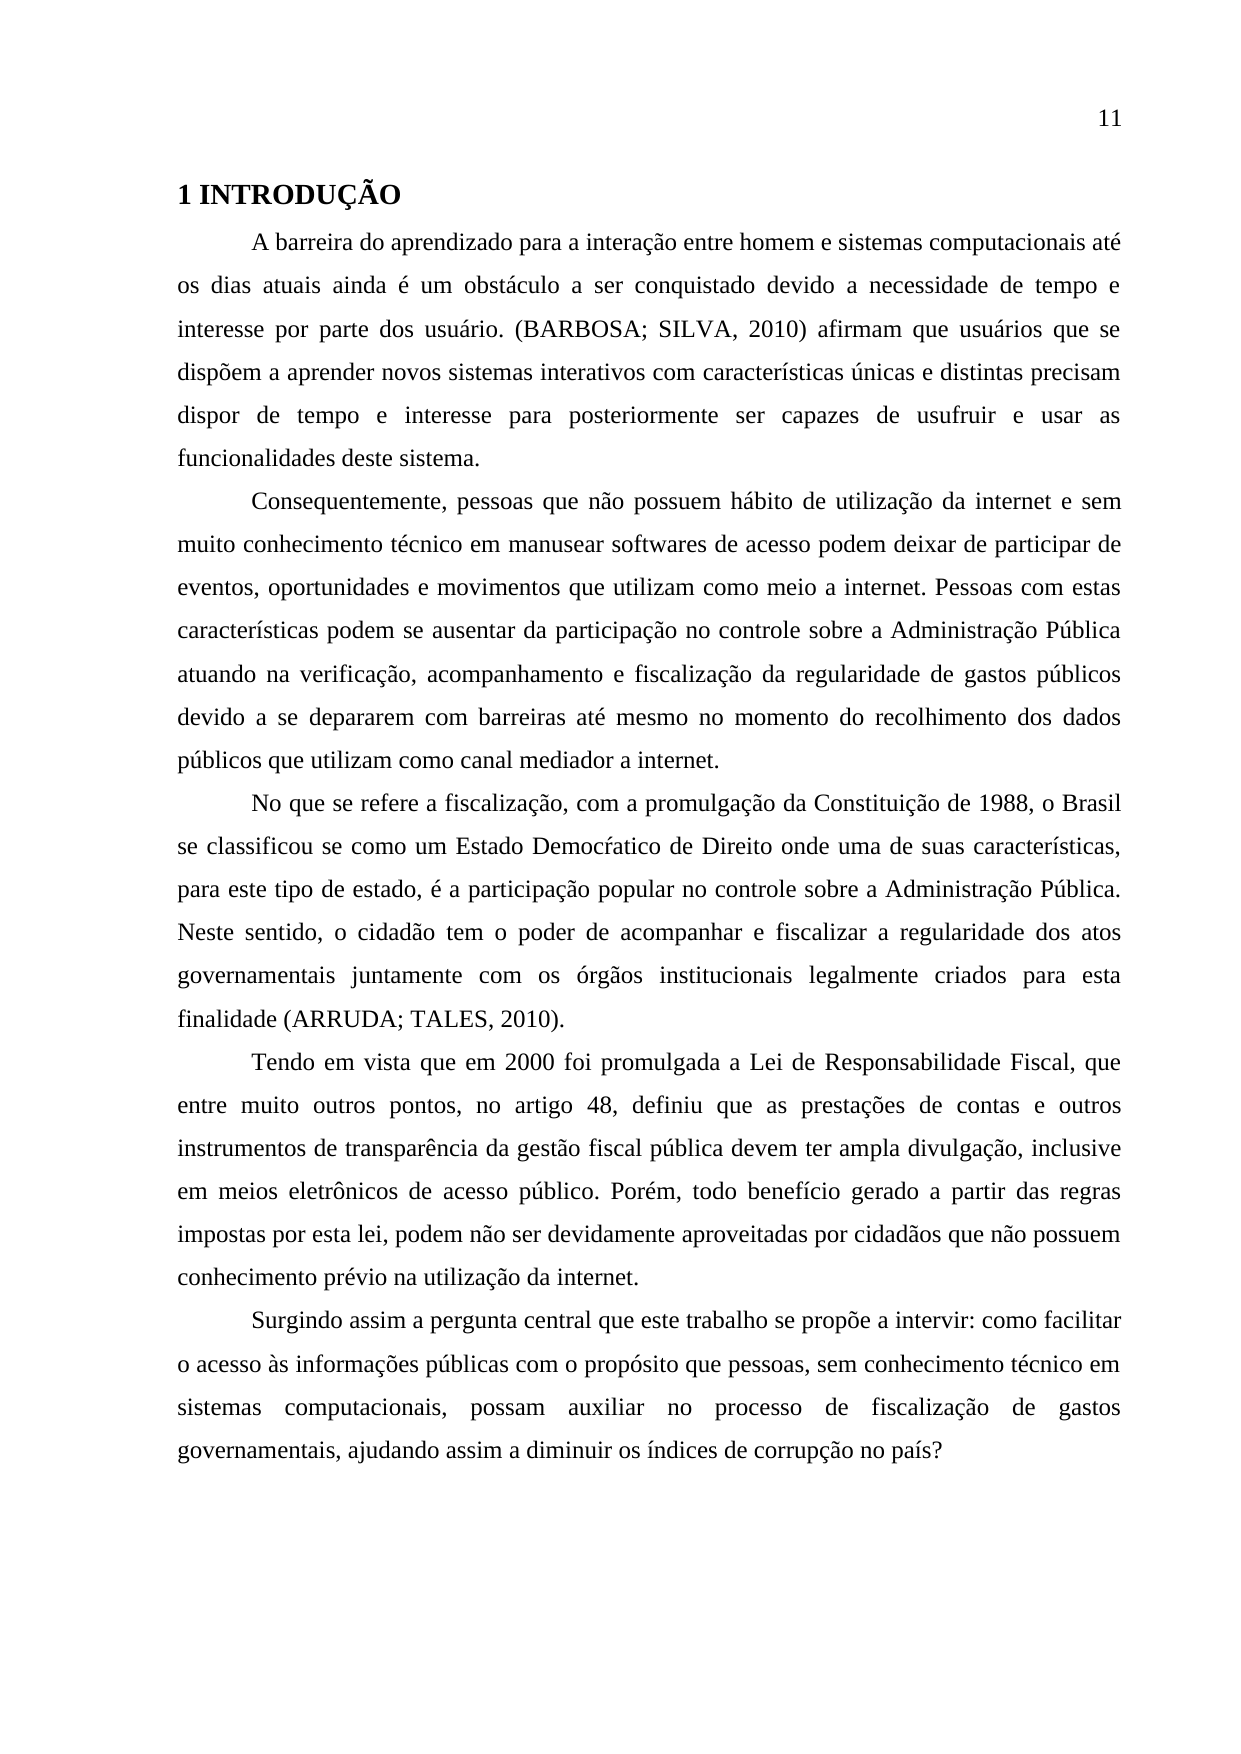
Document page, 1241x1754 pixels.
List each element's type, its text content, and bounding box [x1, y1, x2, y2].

text Tendo em vista que em 2000 foi promulgada a Lei de Responsabilidade Fiscal, que entre muito outros pontos, no artigo 48, definiu que as prestações de contas e outros instrumentos de transparência da gestão fiscal pública devem ter ampla divulgação, inclusive em meios eletrônicos de acesso público. Porém, todo benefício gerado a partir das regras impostas por esta lei, podem não ser devidamente aproveitadas por cidadãos que não possuem conhecimento prévio na utilização da internet. [177, 1047, 1122, 1291]
text Consequentemente, pessoas que não possuem hábito de utilização da internet e sem muito conhecimento técnico em manusear softwares de acesso podem deixar de participar de eventos, oportunidades e movimentos que utilizam como meio a internet. Pessoas com estas características podem se ausentar da participação no controle sobre a Administração Pública atuando na verificação, acompanhamento e fiscalização da regularidade de gastos públicos devido a se depararem com barreiras até mesmo no momento do recolhimento dos dados públicos que utilizam como canal mediador a internet. [177, 486, 1122, 774]
text A barreira do aprendizado para a interação entre homem e sistemas computacionais até os dias atuais ainda é um obstáculo a ser conquistado devido a necessidade de tempo e interesse por parte dos usuário. (BARBOSA; SILVA, 2010) afirmam que usuários que se dispõem a aprender novos sistemas interativos com características únicas e distintas precisam dispor de tempo e interesse para posteriormente ser capazes de usufruir e usar as funcionalidades deste sistema. [177, 227, 1122, 472]
text Surgindo assim a pergunta central que este trabalho se propõe a intervir: como facilitar o acesso às informações públicas com o propósito que pessoas, sem conhecimento técnico em sistemas computacionais, possam auxiliar no processo de fiscalização de gastos governamentais, ajudando assim a diminuir os índices de corrupção no país? [177, 1306, 1122, 1464]
subtitle 1 INTRODUÇÃO [177, 177, 1122, 211]
text No que se refere a fiscalização, com a promulgação da Constituição de 1988, o Brasil se classificou se como um Estado Democŕatico de Direito onde uma de suas características, para este tipo de estado, é a participação popular no controle sobre a Administração Pública. Neste sentido, o cidadão tem o poder de acompanhar e fiscalizar a regularidade dos atos governamentais juntamente com os órgãos institucionais legalmente criados para esta finalidade (ARRUDA; TALES, 2010). [177, 788, 1122, 1032]
